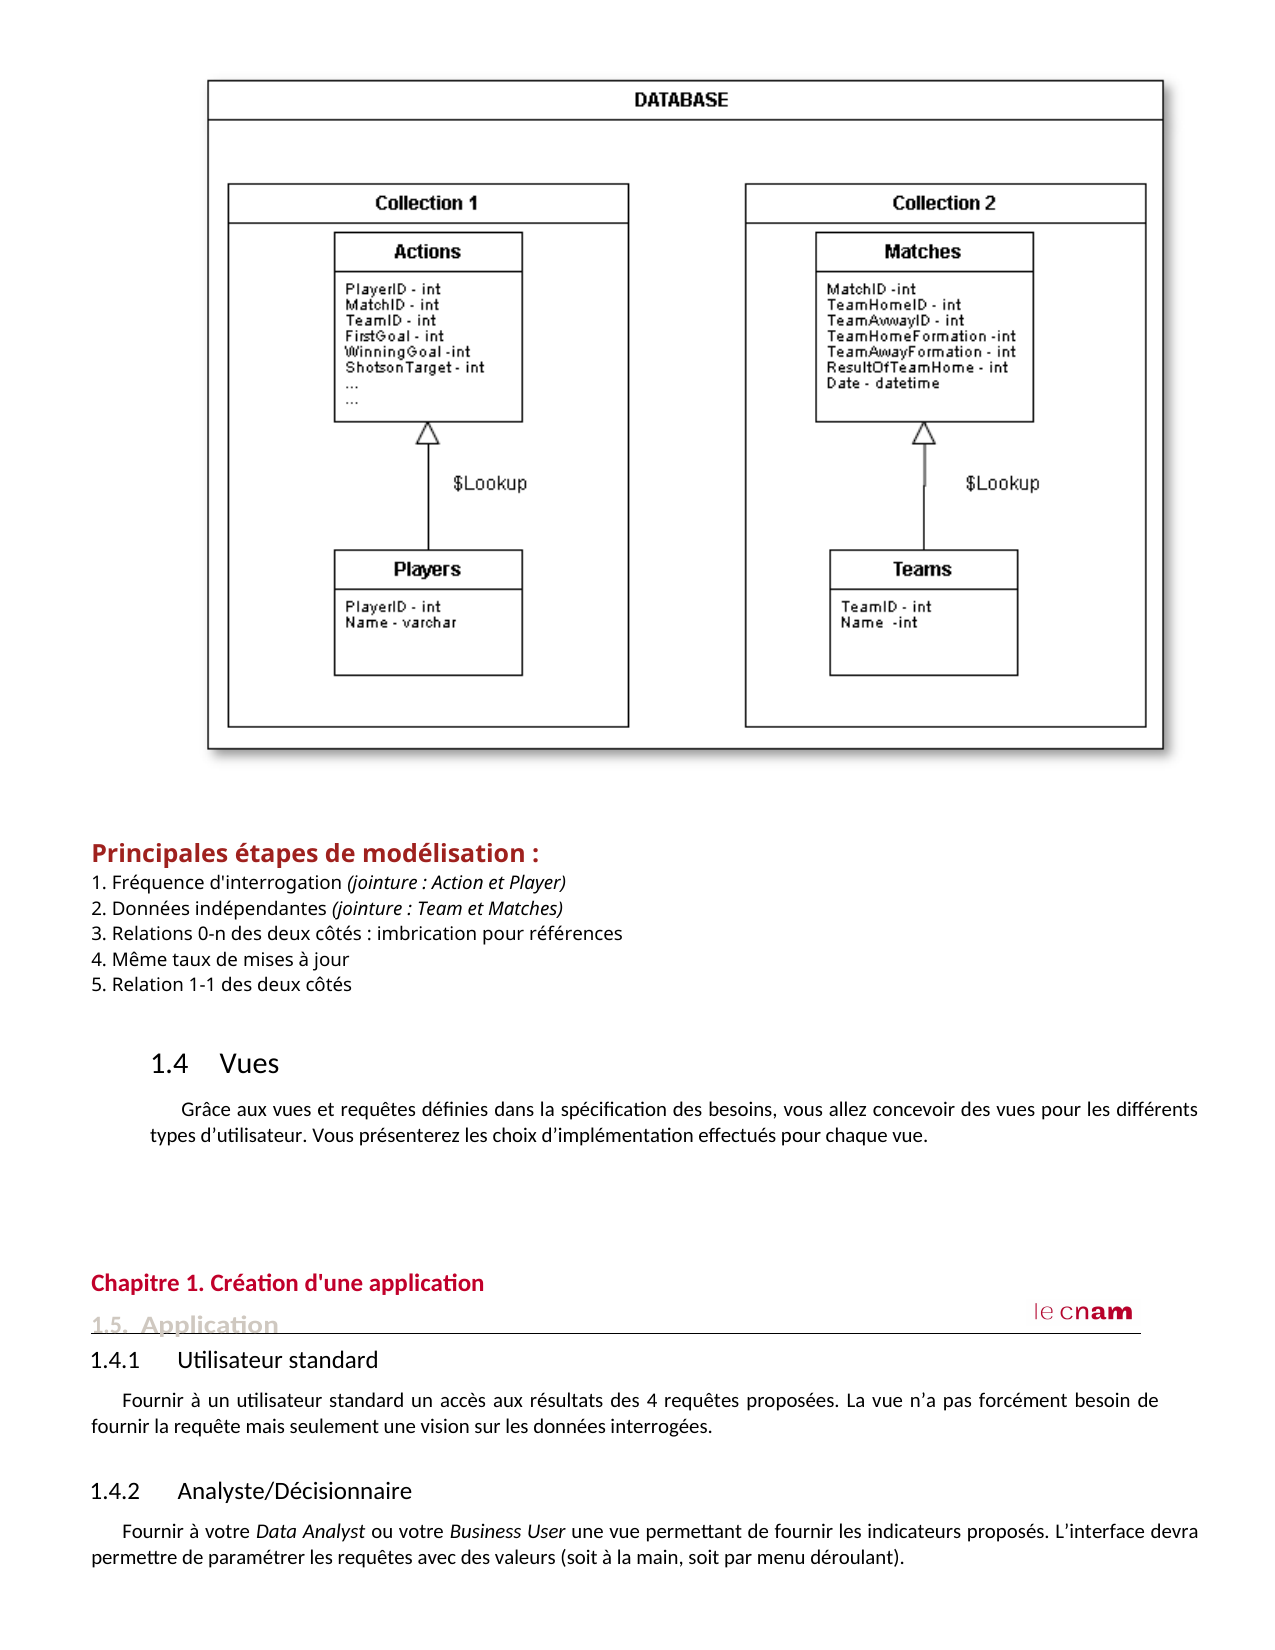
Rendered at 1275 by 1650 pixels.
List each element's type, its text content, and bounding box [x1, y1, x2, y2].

subtitle 1.4.1 Utilisateur standard [89, 1344, 1200, 1375]
text 3. Relations 0-n des deux côtés : imbrication pour références [91, 921, 1200, 946]
picture [1026, 1299, 1141, 1326]
text Fournir à votre Data Analyst ou votre Business User une vue permettant de fournir les indicateurs proposés. L’interface devra permettre de paramétrer les requêtes avec des valeurs (soit à la main, soit par menu déroulant). [91, 1518, 1200, 1569]
text 1. Fréquence d'interrogation (jointure : Action et Player) [91, 869, 1200, 895]
subtitle Chapitre 1. Création d'une application [91, 1267, 1200, 1297]
text 4. Même taux de mises à jour [91, 946, 1200, 972]
subtitle 1.4 Vues [91, 1044, 1200, 1081]
text 2. Données indépendantes (jointure : Team et Matches) [91, 895, 1200, 921]
text Principales étapes de modélisation : [91, 836, 1200, 869]
text Grâce aux vues et requêtes définies dans la spécification des besoins, vous allez concevoir des vues pour les différents types d’utilisateur. Vous présenterez les choix d’implémentation effectués pour chaque vue. [150, 1097, 1200, 1148]
picture [181, 64, 1186, 789]
text 5. Relation 1-1 des deux côtés [91, 972, 1200, 997]
text Fournir à un utilisateur standard un accès aux résultats des 4 requêtes proposées. La vue n’a pas forcément besoin de fournir la requête mais seulement une vision sur les données interrogées. [91, 1387, 1162, 1438]
subtitle 1.4.2 Analyste/Décisionnaire [89, 1475, 1200, 1506]
